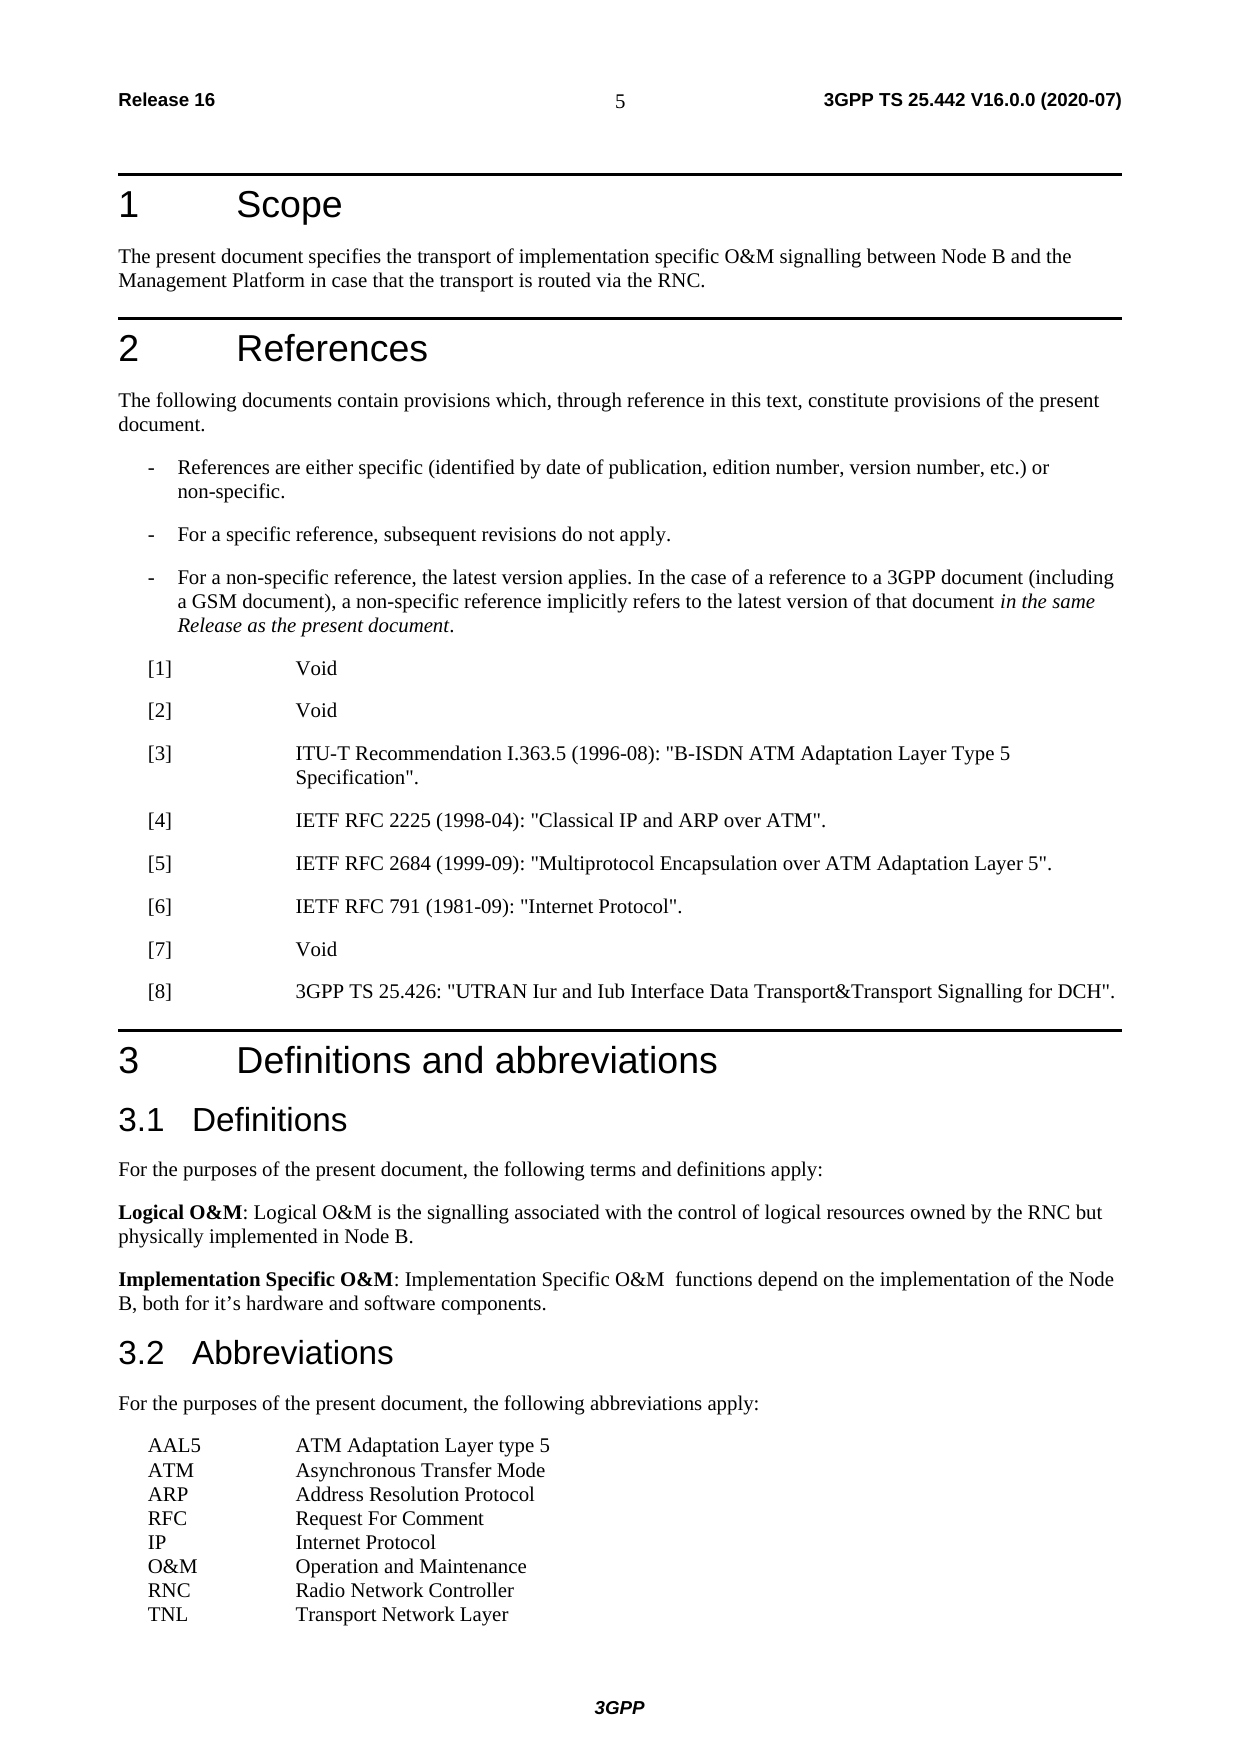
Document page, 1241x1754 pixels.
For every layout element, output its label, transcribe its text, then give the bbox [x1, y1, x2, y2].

text The following documents contain provisions which, through reference in this text, constitute provisions of the present document. [118, 388, 1122, 436]
text [8] 3GPP TS 25.426: "UTRAN Iur and Iub Interface Data Transport&Transport Signalling for DCH". [148, 979, 1122, 1003]
text [2] Void [148, 698, 1122, 722]
subtitle 1 Scope [118, 176, 1122, 225]
text RFC Request For Comment [148, 1506, 1122, 1530]
subtitle 3 Definitions and abbreviations [118, 1032, 1122, 1081]
text ATM Asynchronous Transfer Mode [148, 1457, 1122, 1482]
text - For a specific reference, subsequent revisions do not apply. [148, 522, 1122, 546]
text [5] IETF RFC 2684 (1999-09): "Multiprotocol Encapsulation over ATM Adaptation Layer 5". [148, 851, 1122, 875]
text [3] ITU-T Recommendation I.363.5 (1996-08): "B-ISDN ATM Adaptation Layer Type 5 Specification". [148, 741, 1122, 789]
subtitle 2 References [118, 320, 1122, 369]
text [6] IETF RFC 791 (1981-09): "Internet Protocol". [148, 894, 1122, 918]
text The present document specifies the transport of implementation specific O&M signalling between Node B and the Management Platform in case that the transport is routed via the RNC. [118, 244, 1122, 292]
text IP Internet Protocol [148, 1530, 1122, 1554]
text - For a non-specific reference, the latest version applies. In the case of a reference to a 3GPP document (including a GSM document), a non-specific reference implicitly refers to the latest version of that document in the same Release as the present document. [148, 565, 1122, 637]
text [4] IETF RFC 2225 (1998-04): "Classical IP and ARP over ATM". [148, 808, 1122, 832]
text For the purposes of the present document, the following abbreviations apply: [118, 1391, 1122, 1415]
text - References are either specific (identified by date of publication, edition number, version number, etc.) or non-specific. [148, 455, 1122, 503]
text AAL5 ATM Adaptation Layer type 5 [148, 1433, 1122, 1457]
text For the purposes of the present document, the following terms and definitions apply: [118, 1157, 1122, 1181]
text ARP Address Resolution Protocol [148, 1482, 1122, 1506]
text Logical O&M: Logical O&M is the signalling associated with the control of logical resources owned by the RNC but physically implemented in Node B. [118, 1200, 1122, 1248]
text [7] Void [148, 937, 1122, 961]
subtitle 3.2 Abbreviations [118, 1333, 1122, 1372]
subtitle 3.1 Definitions [118, 1100, 1122, 1138]
text Implementation Specific O&M: Implementation Specific O&M functions depend on the implementation of the Node B, both for it’s hardware and software components. [118, 1267, 1122, 1315]
text O&M Operation and Maintenance [148, 1554, 1122, 1578]
text TNL Transport Network Layer [148, 1602, 1122, 1626]
text RNC Radio Network Controller [148, 1578, 1122, 1602]
text [1] Void [148, 656, 1122, 680]
